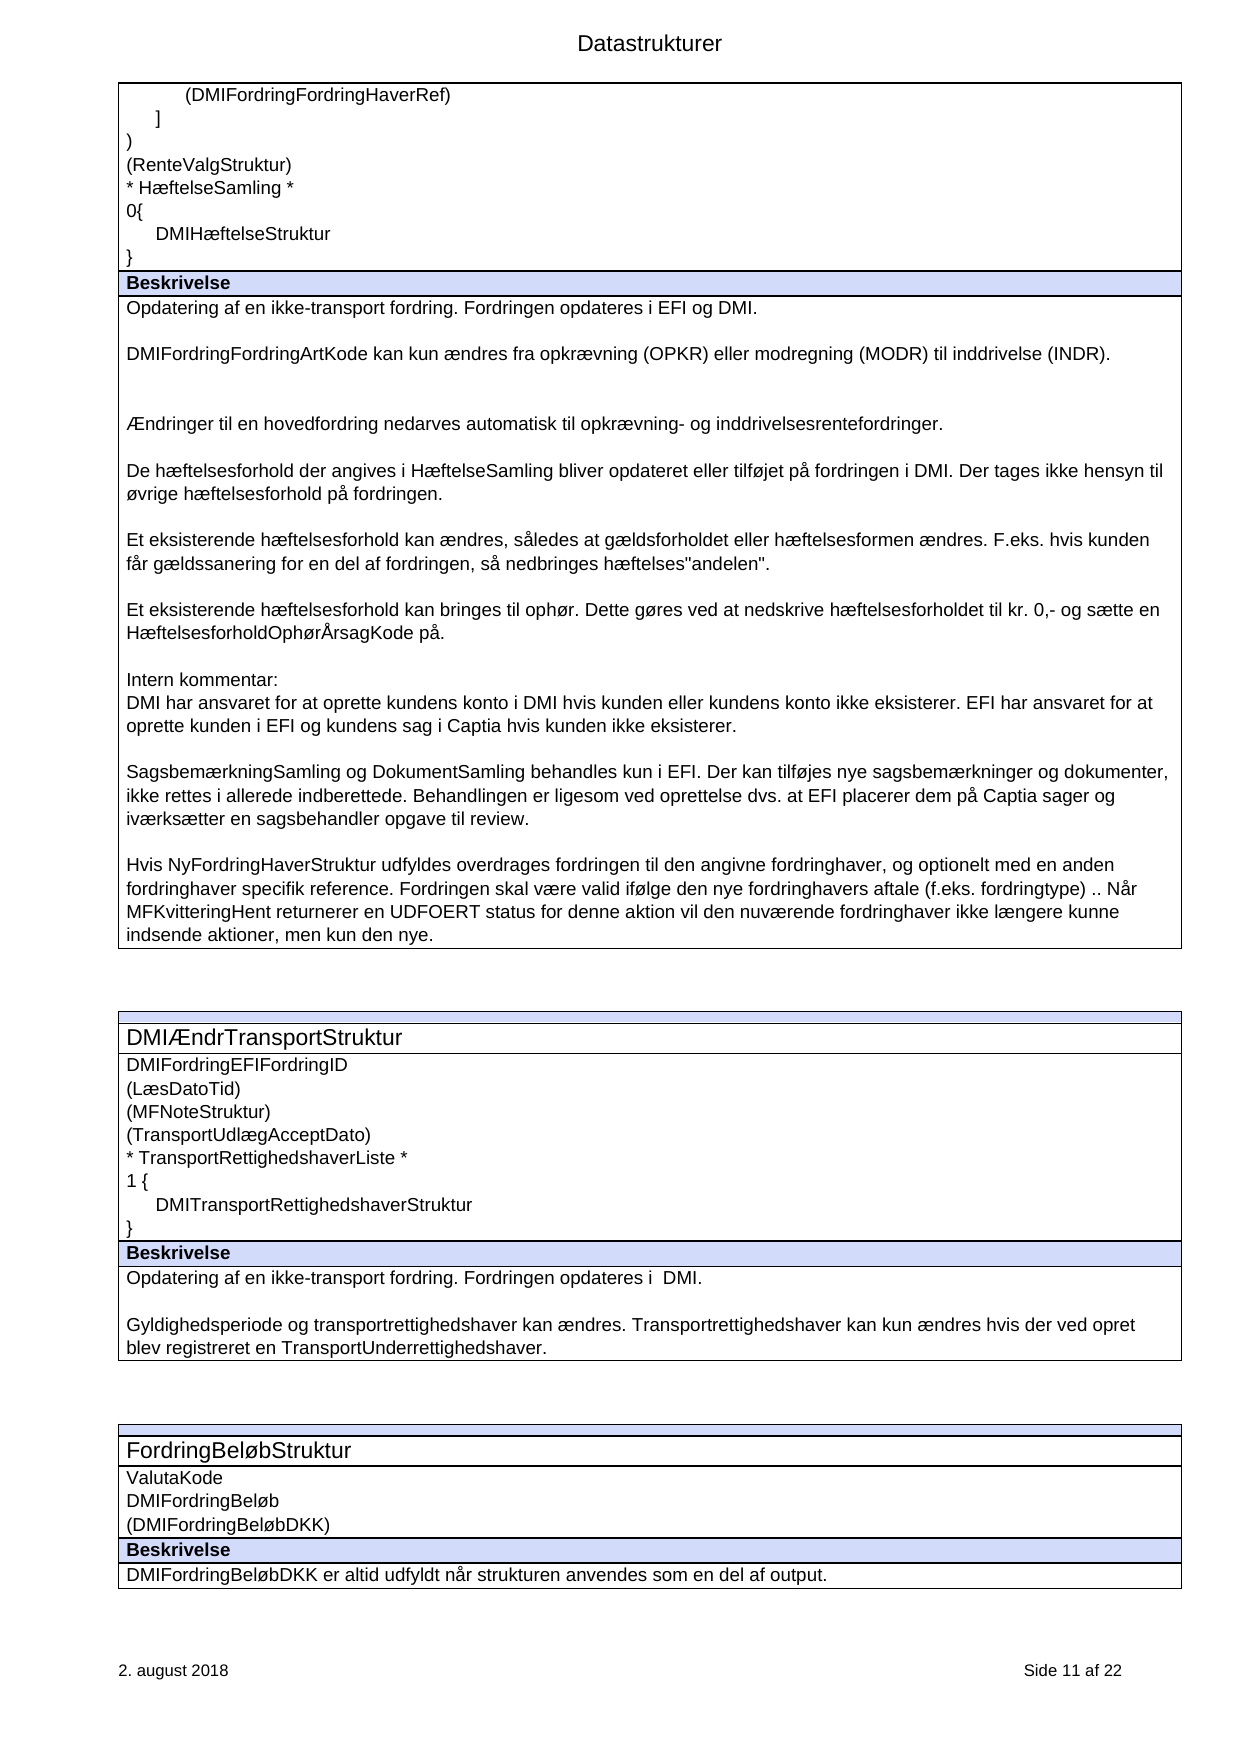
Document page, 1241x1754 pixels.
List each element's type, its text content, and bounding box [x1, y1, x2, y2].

table_header [119, 1425, 1181, 1435]
table_cell Beskrivelse [119, 1242, 1181, 1266]
table_cell DMIÆndrTransportStruktur [119, 1024, 1181, 1052]
table_header [119, 1012, 1181, 1022]
table_cell Beskrivelse [119, 272, 1181, 295]
table_cell Beskrivelse [119, 1539, 1181, 1562]
table_cell Opdatering af en ikke-transport fordring. Fordringen opdateres i DMI. Gyldighedsperiode og transportrettighedshaver kan ændres. Transportrettighedshaver kan kun ændres hvis der ved opret blev registreret en TransportUnderrettighedshaver. [119, 1267, 1181, 1360]
table_cell FordringBeløbStruktur [119, 1437, 1181, 1465]
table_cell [119, 84, 1181, 270]
table_cell DMIFordringBeløbDKK er altid udfyldt når strukturen anvendes som en del af output. [119, 1564, 1181, 1587]
table_cell Opdatering af en ikke-transport fordring. Fordringen opdateres i EFI og DMI. DMIFordringFordringArtKode kan kun ændres fra opkrævning (OPKR) eller modregning (MODR) til inddrivelse (INDR). Ændringer til en hovedfordring nedarves automatisk til opkrævning- og inddrivelsesrentefordringer. De hæftelsesforhold der angives i HæftelseSamling bliver opdateret eller tilføjet på fordringen i DMI. Der tages ikke hensyn til øvrige hæftelsesforhold på fordringen. Et eksisterende hæftelsesforhold kan ændres, således at gældsforholdet eller hæftelsesformen ændres. F.eks. hvis kunden får gældssanering for en del af fordringen, så nedbringes hæftelses"andelen". Et eksisterende hæftelsesforhold kan bringes til ophør. Dette gøres ved at nedskrive hæftelsesforholdet til kr. 0,- og sætte en HæftelsesforholdOphørÅrsagKode på. Intern kommentar: DMI har ansvaret for at oprette kundens konto i DMI hvis kunden eller kundens konto ikke eksisterer. EFI har ansvaret for at oprette kunden i EFI og kundens sag i Captia hvis kunden ikke eksisterer. SagsbemærkningSamling og DokumentSamling behandles kun i EFI. Der kan tilføjes nye sagsbemærkninger og dokumenter, ikke rettes i allerede indberettede. Behandlingen er ligesom ved oprettelse dvs. at EFI placerer dem på Captia sager og iværksætter en sagsbehandler opgave til review. Hvis NyFordringHaverStruktur udfyldes overdrages fordringen til den angivne fordringhaver, og optionelt med en anden fordringhaver specifik reference. Fordringen skal være valid ifølge den nye fordringhavers aftale (f.eks. fordringtype) .. Når MFKvitteringHent returnerer en UDFOERT status for denne aktion vil den nuværende fordringhaver ikke længere kunne indsende aktioner, men kun den nye. [119, 297, 1181, 948]
table_cell ValutaKode DMIFordringBeløb (DMIFordringBeløbDKK) [119, 1467, 1181, 1537]
table_cell DMIFordringEFIFordringID (LæsDatoTid) (MFNoteStruktur) (TransportUdlægAcceptDato) * TransportRettighedshaverListe * 1 { DMITransportRettighedshaverStruktur } [119, 1054, 1181, 1240]
